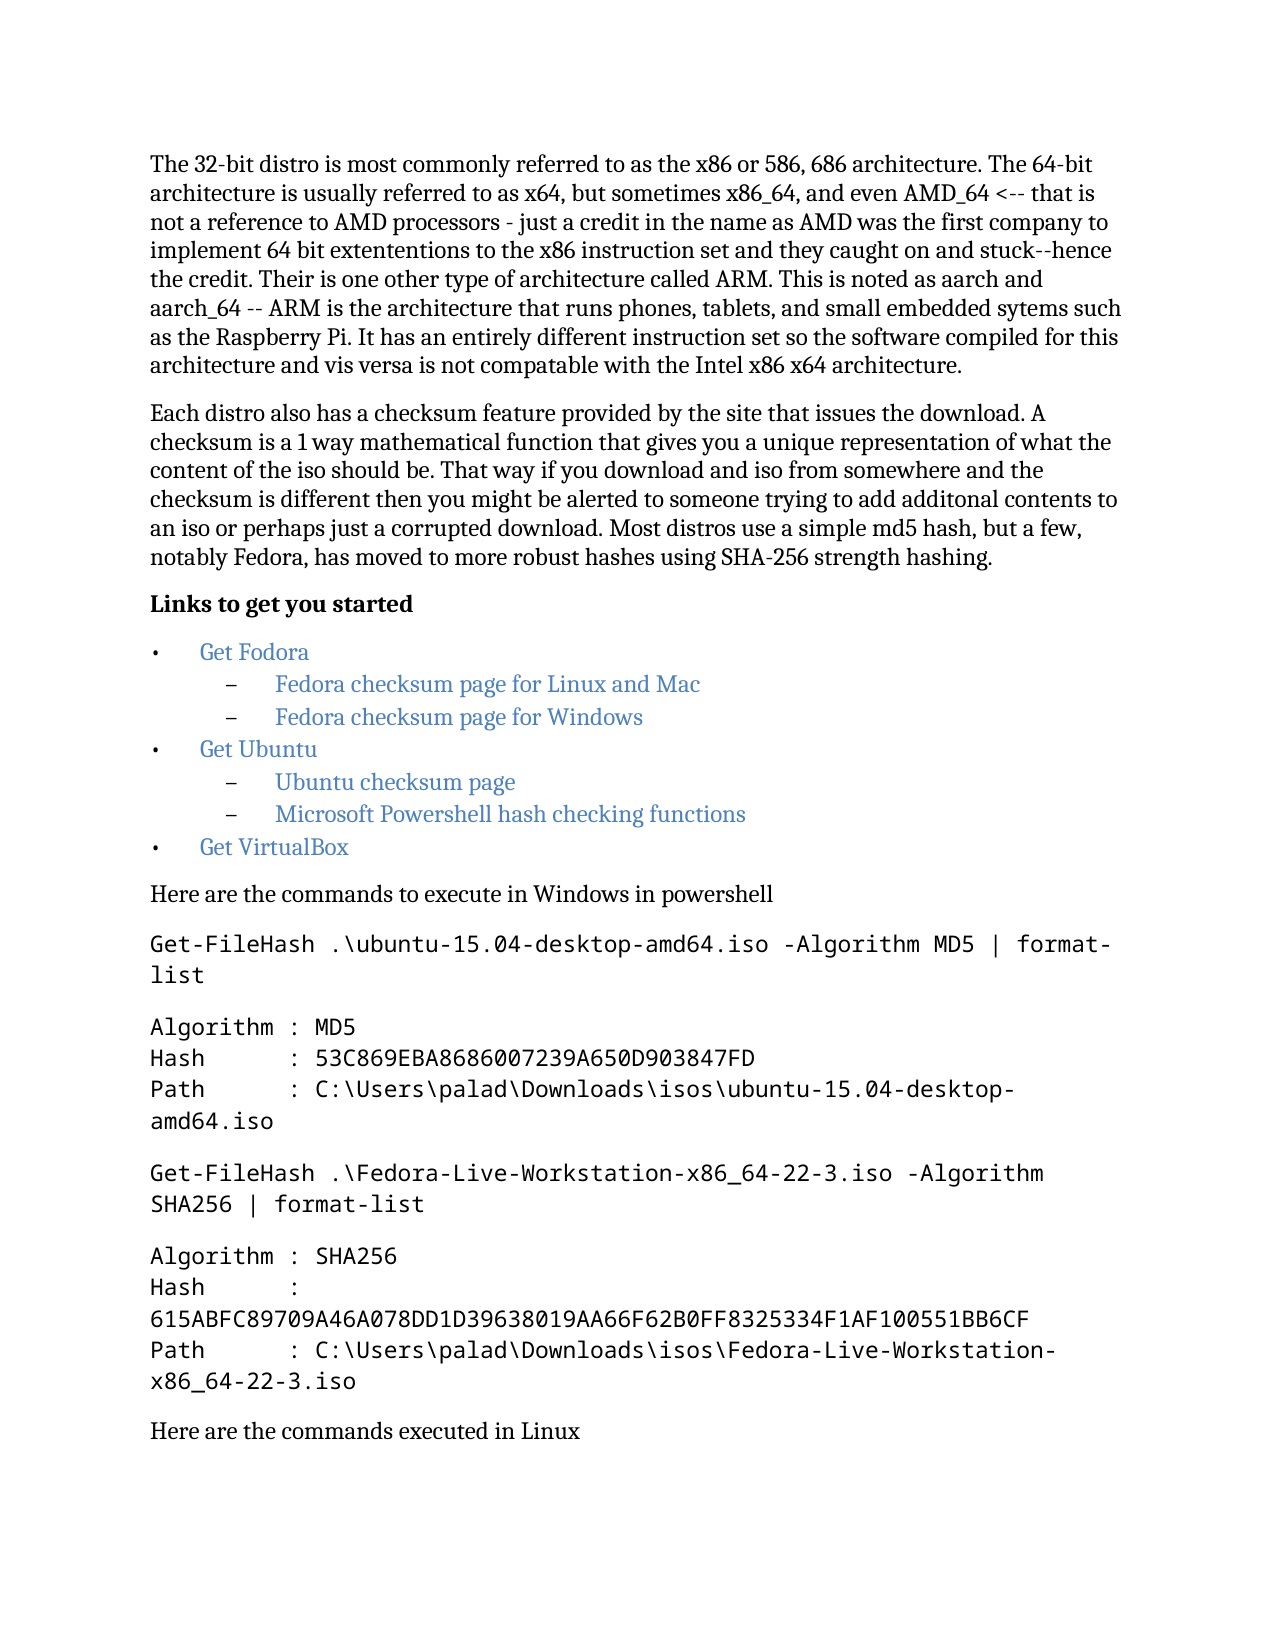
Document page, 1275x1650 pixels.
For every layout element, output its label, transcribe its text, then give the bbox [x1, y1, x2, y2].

text Algorithm : SHA256 Hash : 615ABFC89709A46A078DD1D39638019AA66F62B0FF8325334F1AF100551BB6CF Path : C:\Users\palad\Downloads\isos\Fedora-Live-Workstation-x86_64-22-3.iso [150, 1240, 1125, 1396]
list Get VirtualBox [150, 832, 1125, 861]
list Fedora checksum page for Windows [225, 702, 1125, 731]
list Ubuntu checksum page [225, 767, 1125, 796]
text Here are the commands to execute in Windows in powershell [150, 880, 1125, 909]
list Get Fodora [150, 637, 1125, 666]
text Links to get you started [150, 590, 1125, 619]
text Here are the commands executed in Linux [150, 1417, 1125, 1446]
list Get Ubuntu [150, 735, 1125, 764]
list Microsoft Powershell hash checking functions [225, 800, 1125, 829]
list Fedora checksum page for Linux and Mac [225, 670, 1125, 699]
text Algorithm : MD5 Hash : 53C869EBA8686007239A650D903847FD Path : C:\Users\palad\Downloads\isos\ubuntu-15.04-desktop-amd64.iso [150, 1011, 1125, 1136]
text Get-FileHash .\Fedora-Live-Workstation-x86_64-22-3.iso -Algorithm SHA256 | format-list [150, 1157, 1125, 1219]
text Get-FileHash .\ubuntu-15.04-desktop-amd64.iso -Algorithm MD5 | format-list [150, 927, 1125, 990]
